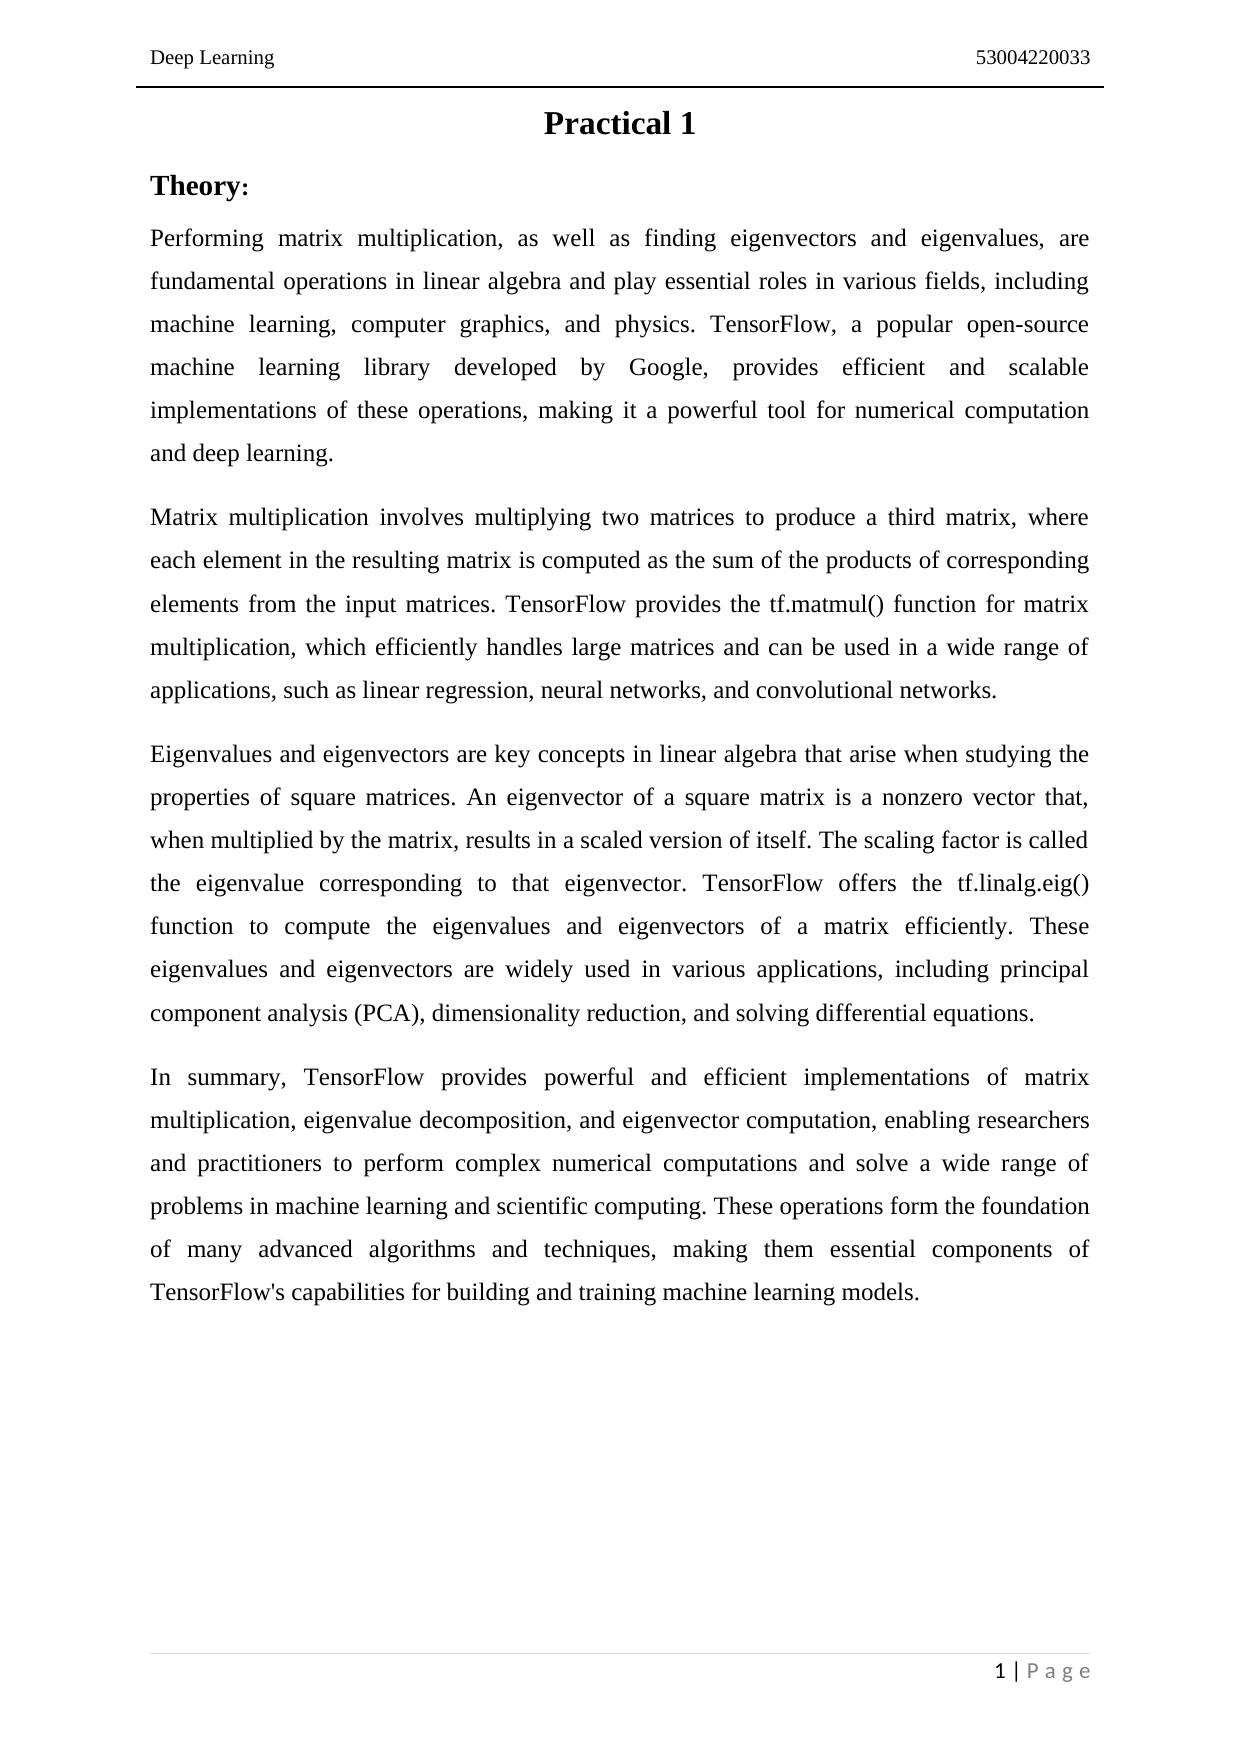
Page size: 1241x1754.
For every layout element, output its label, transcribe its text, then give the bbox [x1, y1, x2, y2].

text Theory: [150, 168, 1090, 202]
text Eigenvalues and eigenvectors are key concepts in linear algebra that arise when studying the properties of square matrices. An eigenvector of a square matrix is a nonzero vector that, when multiplied by the matrix, results in a scaled version of itself. The scaling factor is called the eigenvalue corresponding to that eigenvector. TensorFlow offers the tf.linalg.eig() function to compute the eigenvalues and eigenvectors of a matrix efficiently. These eigenvalues and eigenvectors are widely used in various applications, including principal component analysis (PCA), dimensionality reduction, and solving differential equations. [150, 739, 1090, 1026]
text In summary, TensorFlow provides powerful and efficient implementations of matrix multiplication, eigenvalue decomposition, and eigenvector computation, enabling researchers and practitioners to perform complex numerical computations and solve a wide range of problems in machine learning and scientific computing. These operations form the foundation of many advanced algorithms and techniques, making them essential components of TensorFlow's capabilities for building and training machine learning models. [150, 1062, 1090, 1306]
text Performing matrix multiplication, as well as finding eigenvectors and eigenvalues, are fundamental operations in linear algebra and play essential roles in various fields, including machine learning, computer graphics, and physics. TensorFlow, a popular open-source machine learning library developed by Google, provides efficient and scalable implementations of these operations, making it a powerful tool for numerical computation and deep learning. [150, 223, 1090, 467]
text Matrix multiplication involves multiplying two matrices to produce a third matrix, where each element in the resulting matrix is computed as the sum of the products of corresponding elements from the input matrices. TensorFlow provides the tf.matmul() function for matrix multiplication, which efficiently handles large matrices and can be used in a wide range of applications, such as linear regression, neural networks, and convolutional networks. [150, 502, 1090, 704]
text Practical 1 [150, 103, 1090, 142]
